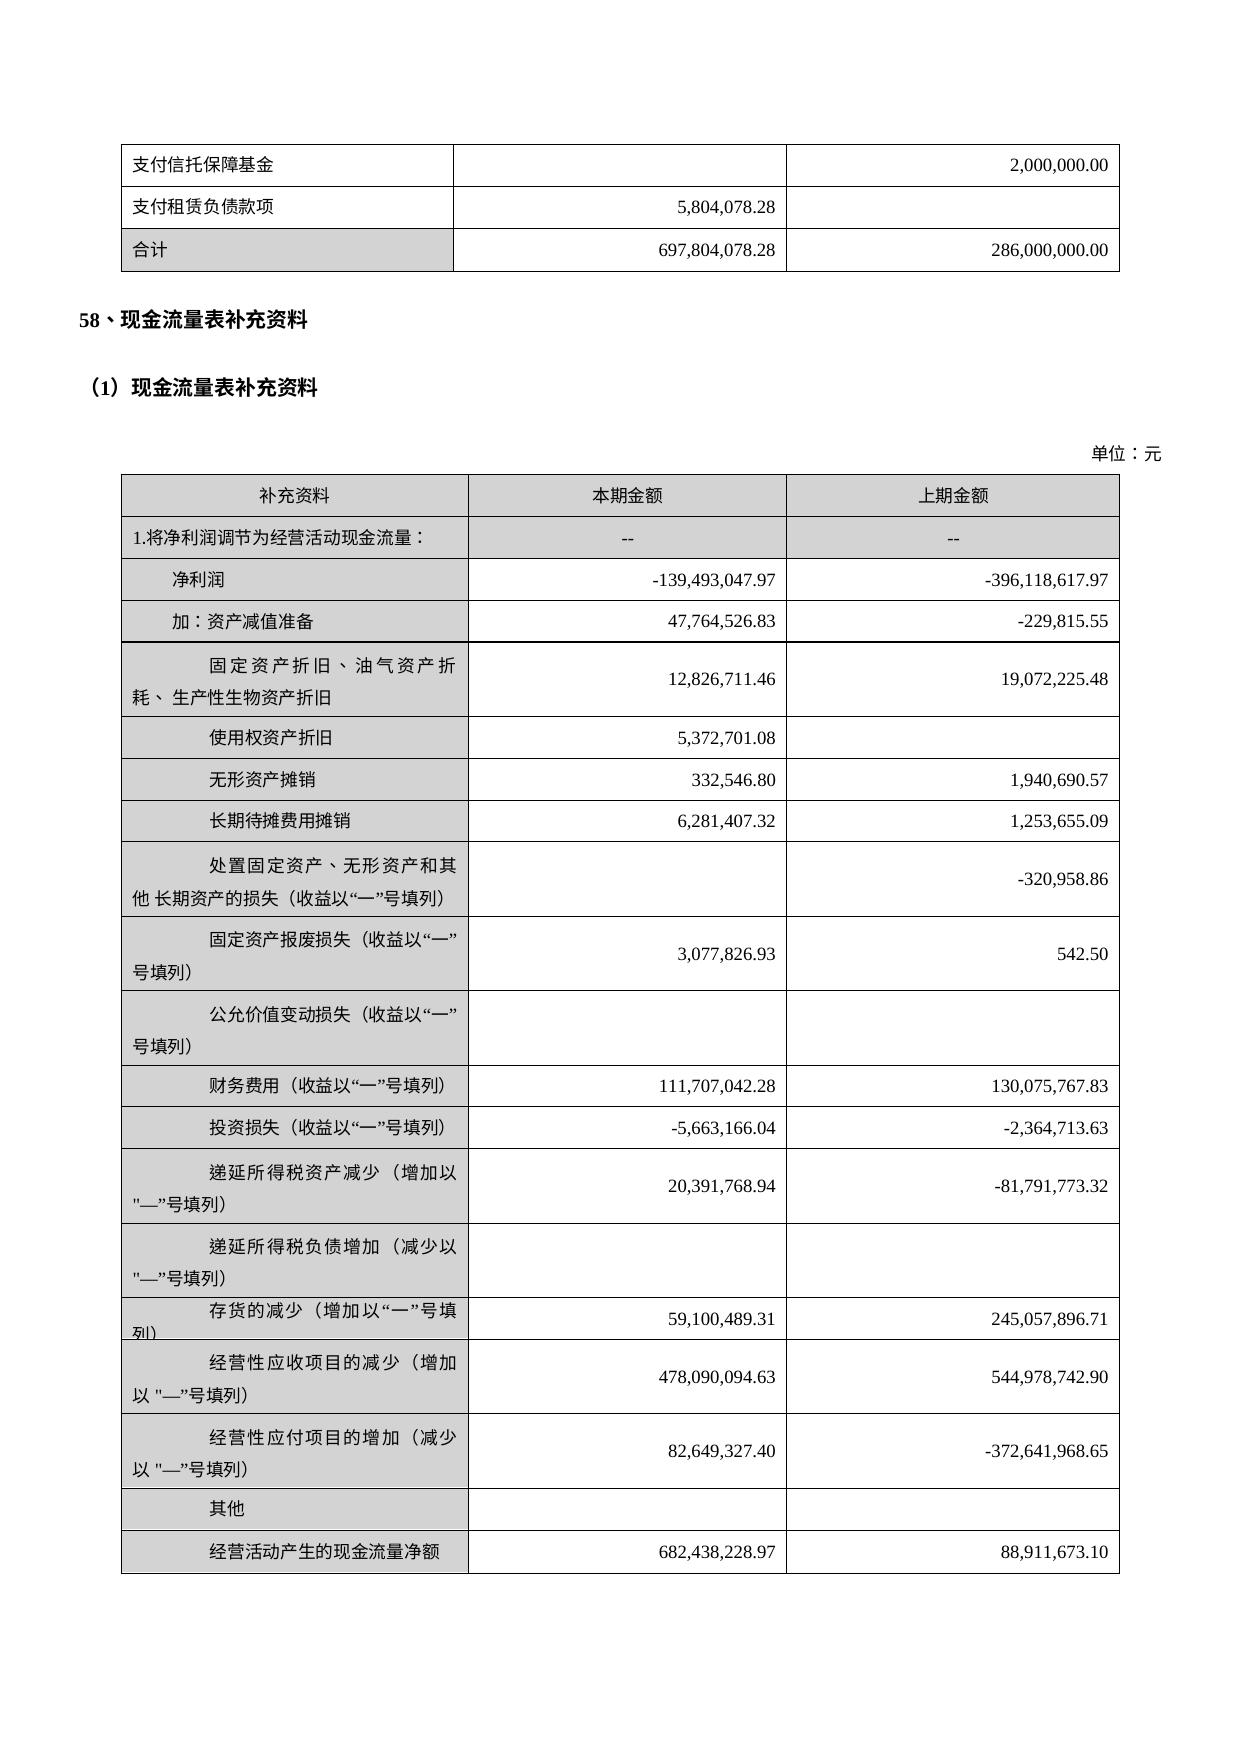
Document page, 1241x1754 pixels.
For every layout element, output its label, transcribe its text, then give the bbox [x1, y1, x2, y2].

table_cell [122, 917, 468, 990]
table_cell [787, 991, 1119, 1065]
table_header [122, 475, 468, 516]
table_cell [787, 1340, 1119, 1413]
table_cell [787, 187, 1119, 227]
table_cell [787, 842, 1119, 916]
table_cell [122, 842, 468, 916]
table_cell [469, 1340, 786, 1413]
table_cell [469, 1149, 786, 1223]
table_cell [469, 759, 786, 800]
subtitle 58、现金流量表补充资料 [79, 305, 1162, 333]
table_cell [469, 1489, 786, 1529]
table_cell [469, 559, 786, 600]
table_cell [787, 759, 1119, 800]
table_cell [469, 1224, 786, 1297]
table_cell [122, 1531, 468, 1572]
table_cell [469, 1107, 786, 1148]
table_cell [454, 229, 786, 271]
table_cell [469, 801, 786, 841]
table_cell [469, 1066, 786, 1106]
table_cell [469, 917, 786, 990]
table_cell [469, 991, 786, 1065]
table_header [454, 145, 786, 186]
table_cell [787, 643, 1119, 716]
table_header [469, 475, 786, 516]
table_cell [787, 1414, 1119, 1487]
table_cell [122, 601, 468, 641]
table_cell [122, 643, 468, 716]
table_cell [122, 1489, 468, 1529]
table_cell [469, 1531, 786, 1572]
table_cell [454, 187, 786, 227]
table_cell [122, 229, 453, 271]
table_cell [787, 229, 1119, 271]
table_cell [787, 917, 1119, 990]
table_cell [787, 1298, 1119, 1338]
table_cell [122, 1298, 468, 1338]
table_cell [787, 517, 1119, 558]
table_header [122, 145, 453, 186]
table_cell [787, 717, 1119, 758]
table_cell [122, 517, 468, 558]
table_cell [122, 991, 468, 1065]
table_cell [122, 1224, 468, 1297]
text 单位：元 [79, 441, 1162, 465]
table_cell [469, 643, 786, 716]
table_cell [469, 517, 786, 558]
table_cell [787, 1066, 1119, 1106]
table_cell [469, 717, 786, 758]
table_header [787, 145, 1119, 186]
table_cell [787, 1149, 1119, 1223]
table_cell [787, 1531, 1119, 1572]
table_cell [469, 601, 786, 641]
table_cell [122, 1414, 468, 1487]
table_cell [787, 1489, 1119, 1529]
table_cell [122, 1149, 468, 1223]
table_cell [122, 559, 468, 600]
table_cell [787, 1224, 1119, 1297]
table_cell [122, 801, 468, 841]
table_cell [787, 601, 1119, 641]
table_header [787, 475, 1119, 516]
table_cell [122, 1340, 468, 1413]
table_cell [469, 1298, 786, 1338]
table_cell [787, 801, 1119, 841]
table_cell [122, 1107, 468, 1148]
subtitle （1）现金流量表补充资料 [79, 373, 1162, 401]
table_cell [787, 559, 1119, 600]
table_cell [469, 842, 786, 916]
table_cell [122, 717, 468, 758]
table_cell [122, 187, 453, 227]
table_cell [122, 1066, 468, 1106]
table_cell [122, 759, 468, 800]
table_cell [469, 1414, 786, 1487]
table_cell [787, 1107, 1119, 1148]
